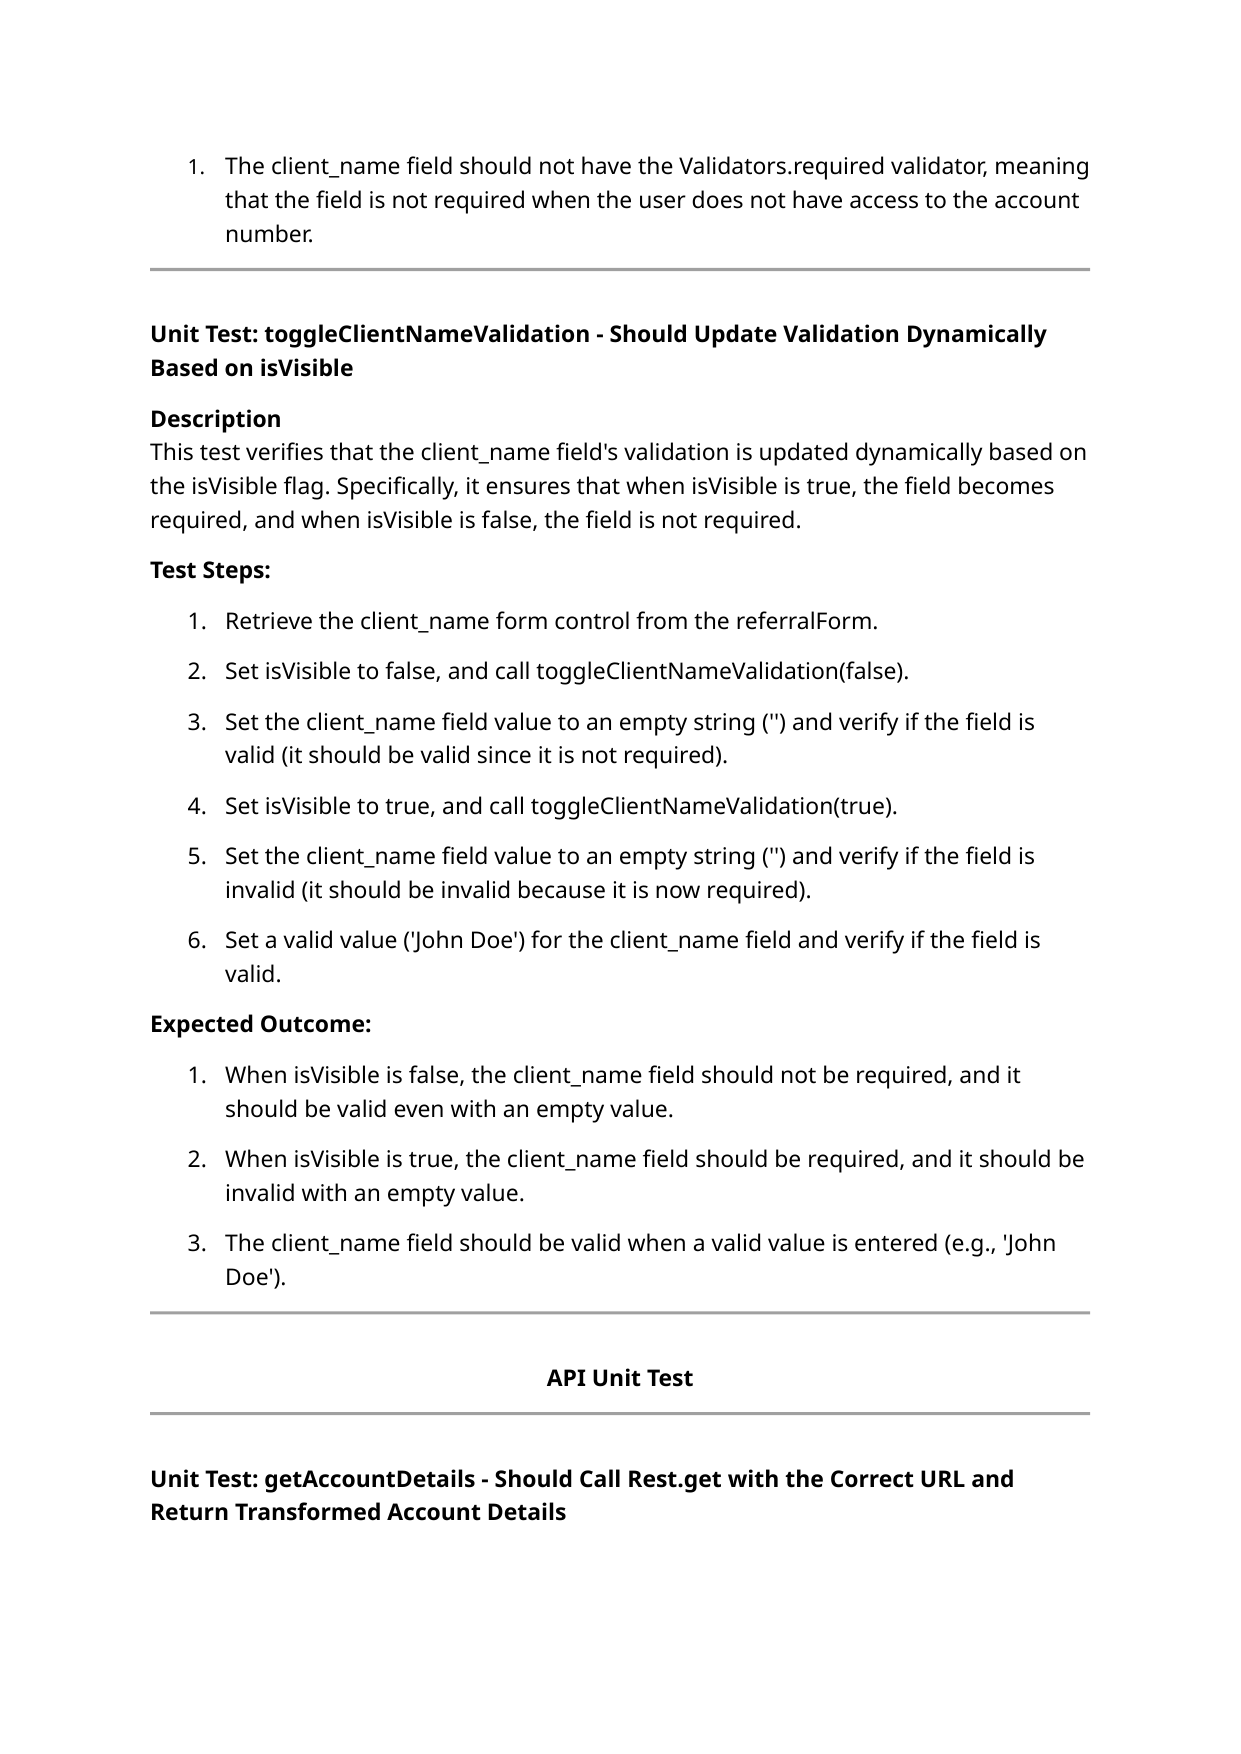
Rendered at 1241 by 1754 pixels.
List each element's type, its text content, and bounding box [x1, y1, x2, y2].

text Unit Test: getAccountDetails - Should Call Rest.get with the Correct URL and Return Transformed Account Details [150, 1462, 1090, 1527]
text Expected Outcome: [150, 1008, 1090, 1039]
list Set a valid value ('John Doe') for the client_name field and verify if the field is valid. [187, 924, 1090, 989]
list Retrieve the client_name form control from the referralForm. [187, 604, 1090, 636]
list Set isVisible to true, and call toggleClientNameValidation(true). [187, 789, 1090, 821]
text Test Steps: [150, 554, 1090, 585]
text Description This test verifies that the client_name field's validation is updated dynamically based on the isVisible flag. Specifically, it ensures that when isVisible is true, the field becomes required, and when isVisible is false, the field is not required. [150, 402, 1090, 535]
text Unit Test: toggleClientNameValidation - Should Update Validation Dynamically Based on isVisible [150, 318, 1090, 383]
list Set the client_name field value to an empty string ('') and verify if the field is valid (it should be valid since it is not required). [187, 705, 1090, 770]
list When isVisible is true, the client_name field should be required, and it should be invalid with an empty value. [187, 1143, 1090, 1208]
text API Unit Test [150, 1362, 1090, 1393]
list When isVisible is false, the client_name field should not be required, and it should be valid even with an empty value. [187, 1059, 1090, 1124]
list The client_name field should not have the Validators.required validator, meaning that the field is not required when the user does not have access to the account number. [187, 150, 1090, 249]
list Set the client_name field value to an empty string ('') and verify if the field is invalid (it should be invalid because it is now required). [187, 840, 1090, 905]
list Set isVisible to false, and call toggleClientNameValidation(false). [187, 655, 1090, 686]
list The client_name field should be valid when a valid value is entered (e.g., 'John Doe'). [187, 1227, 1090, 1292]
